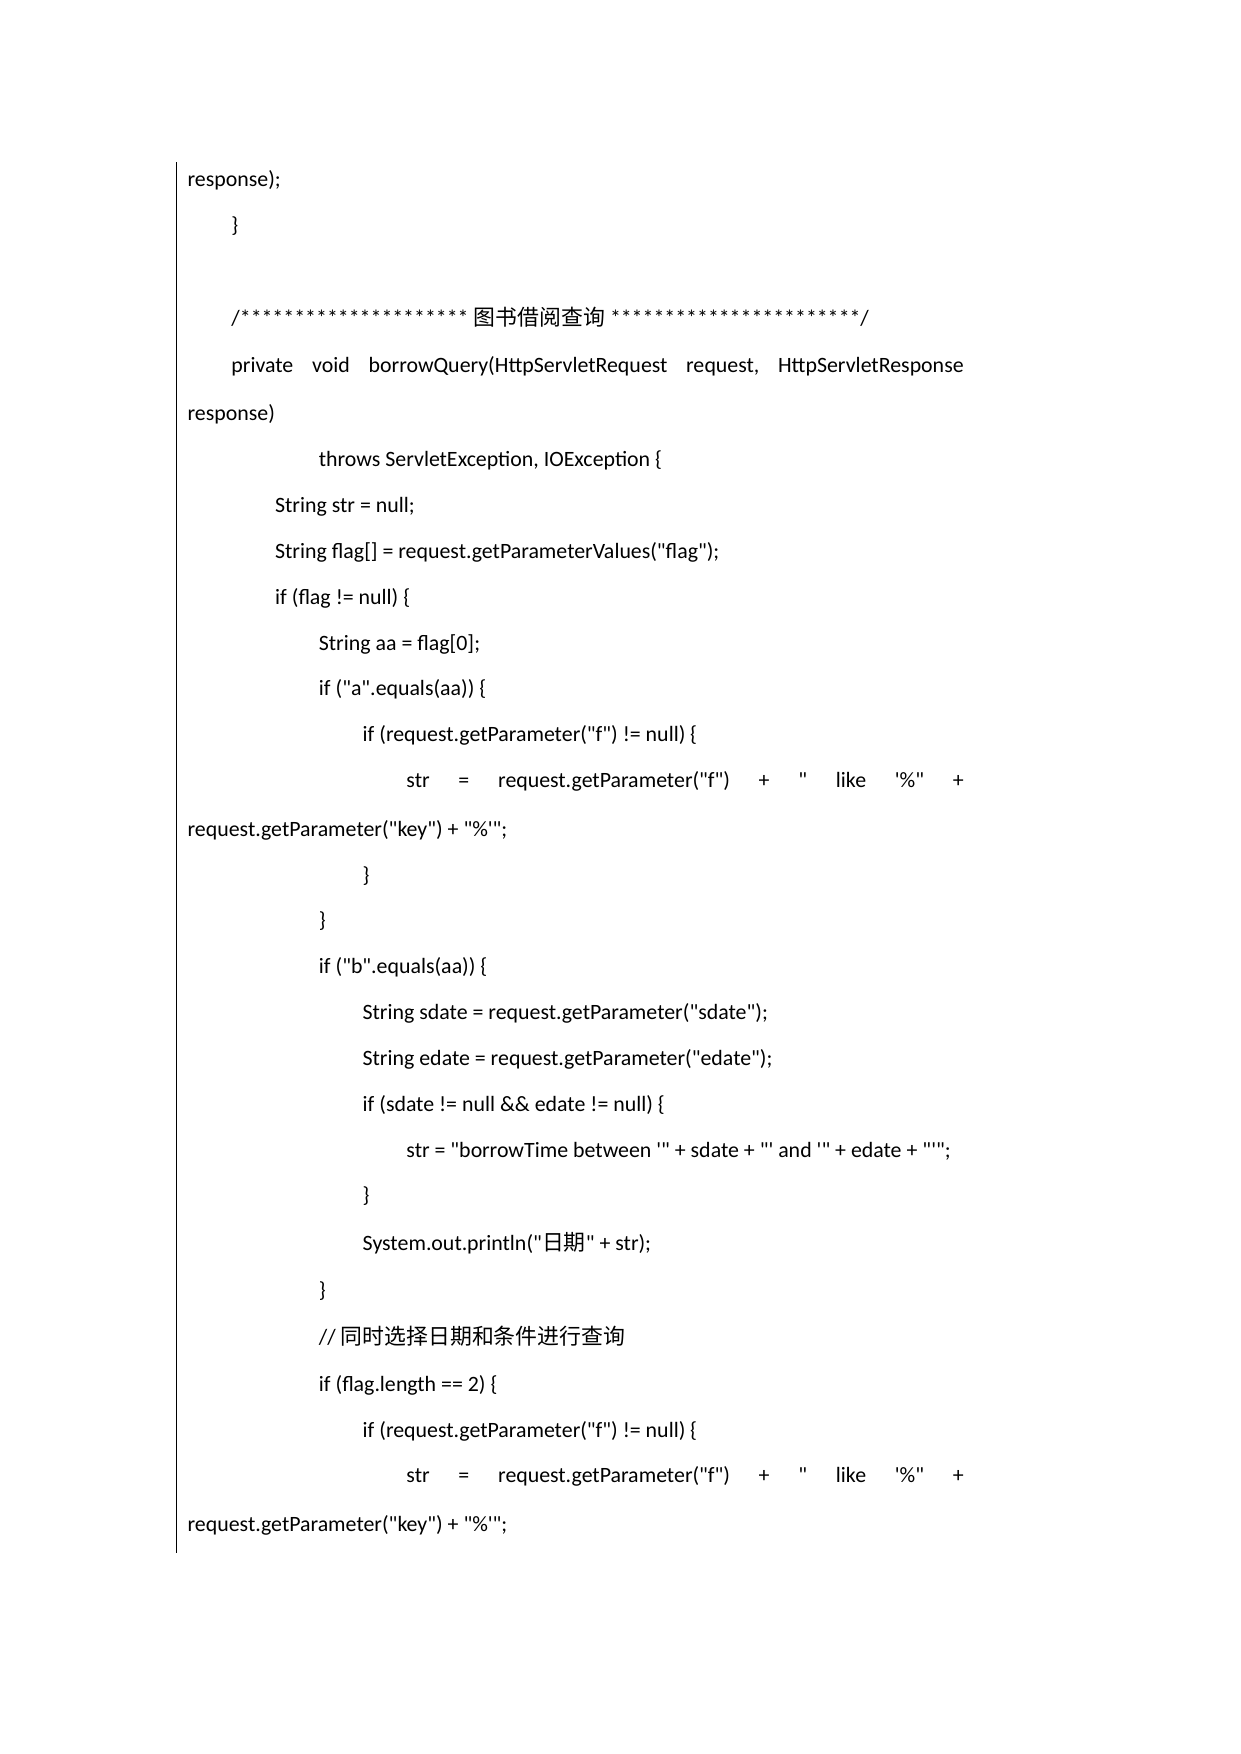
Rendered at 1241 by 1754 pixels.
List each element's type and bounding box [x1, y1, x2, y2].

table_header [177, 162, 975, 1552]
